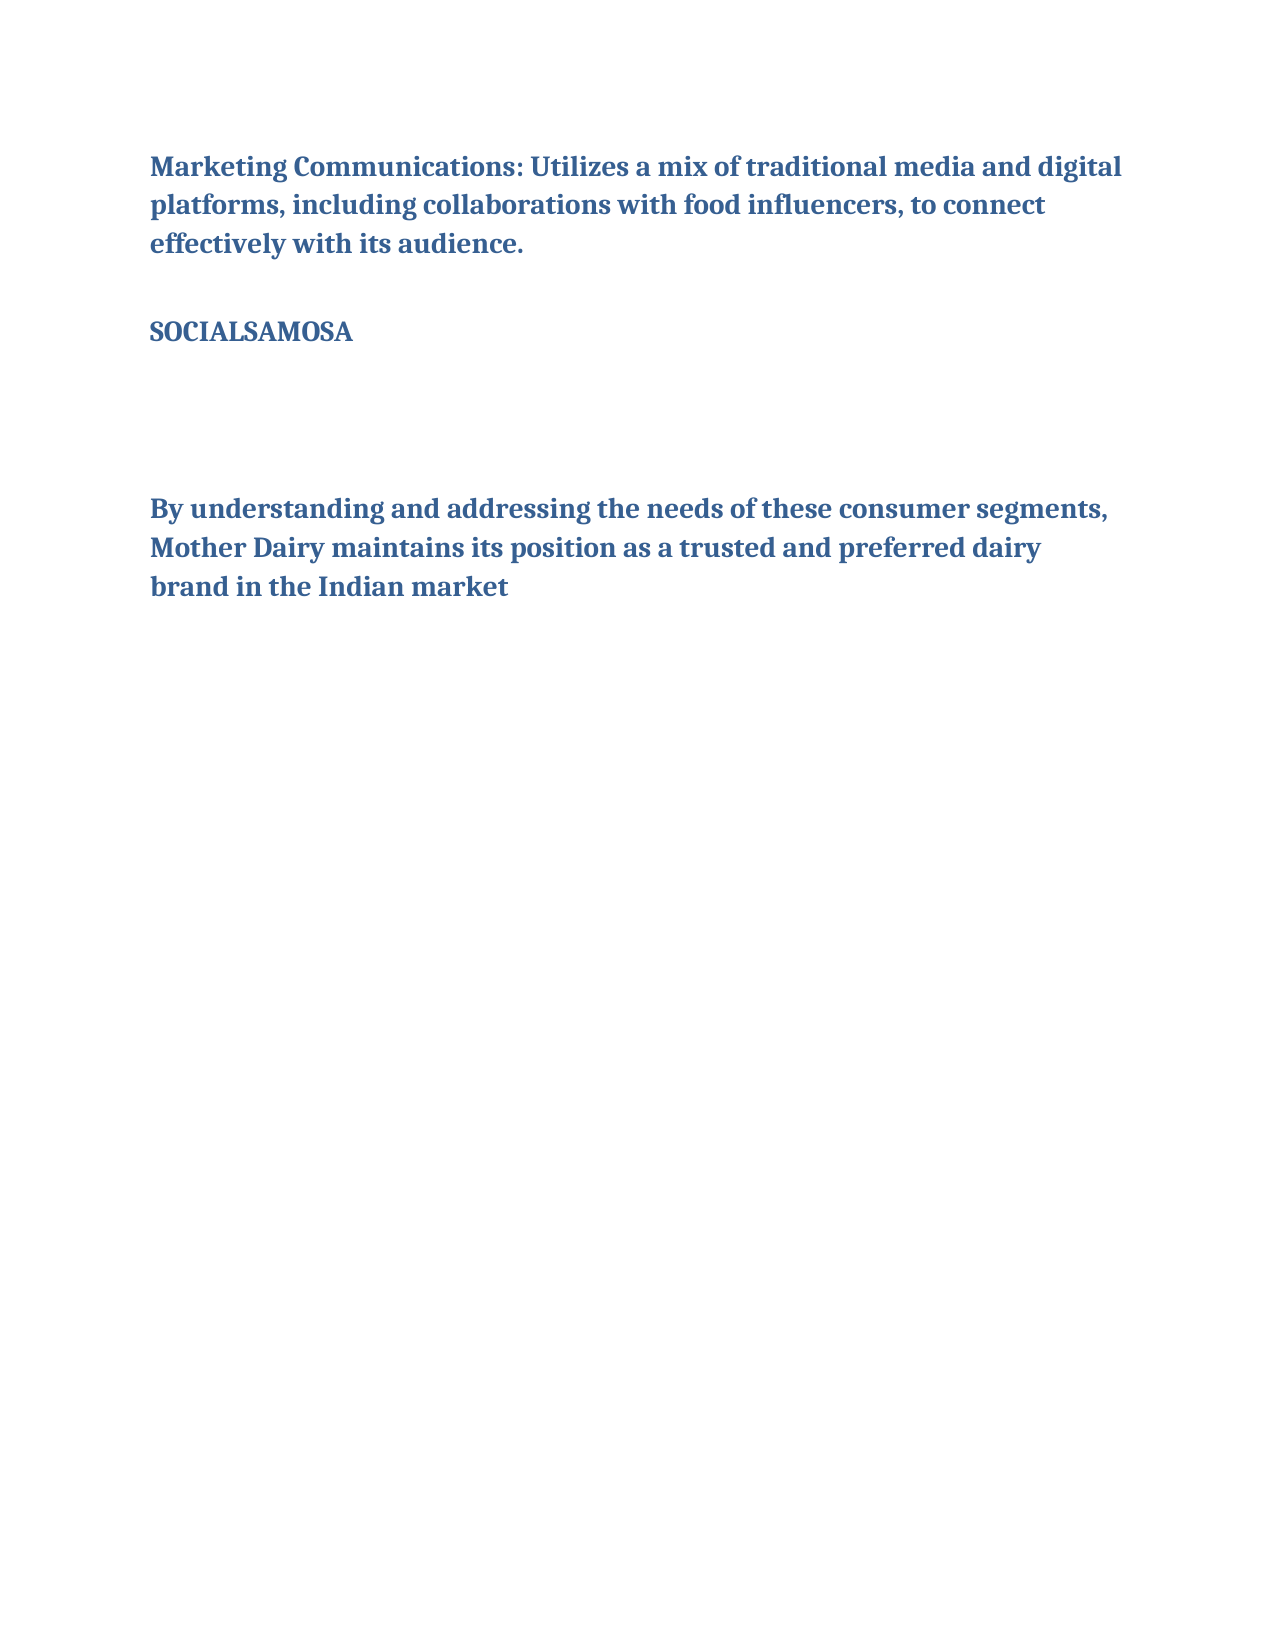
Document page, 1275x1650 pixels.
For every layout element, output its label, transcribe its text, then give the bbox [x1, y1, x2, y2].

subtitle SOCIALSAMOSA [150, 316, 1125, 349]
subtitle Marketing Communications: Utilizes a mix of traditional media and digital platforms, including collaborations with food influencers, to connect effectively with its audience. [150, 150, 1125, 261]
subtitle By understanding and addressing the needs of these consumer segments, Mother Dairy maintains its position as a trusted and preferred dairy brand in the Indian market [150, 493, 1125, 603]
